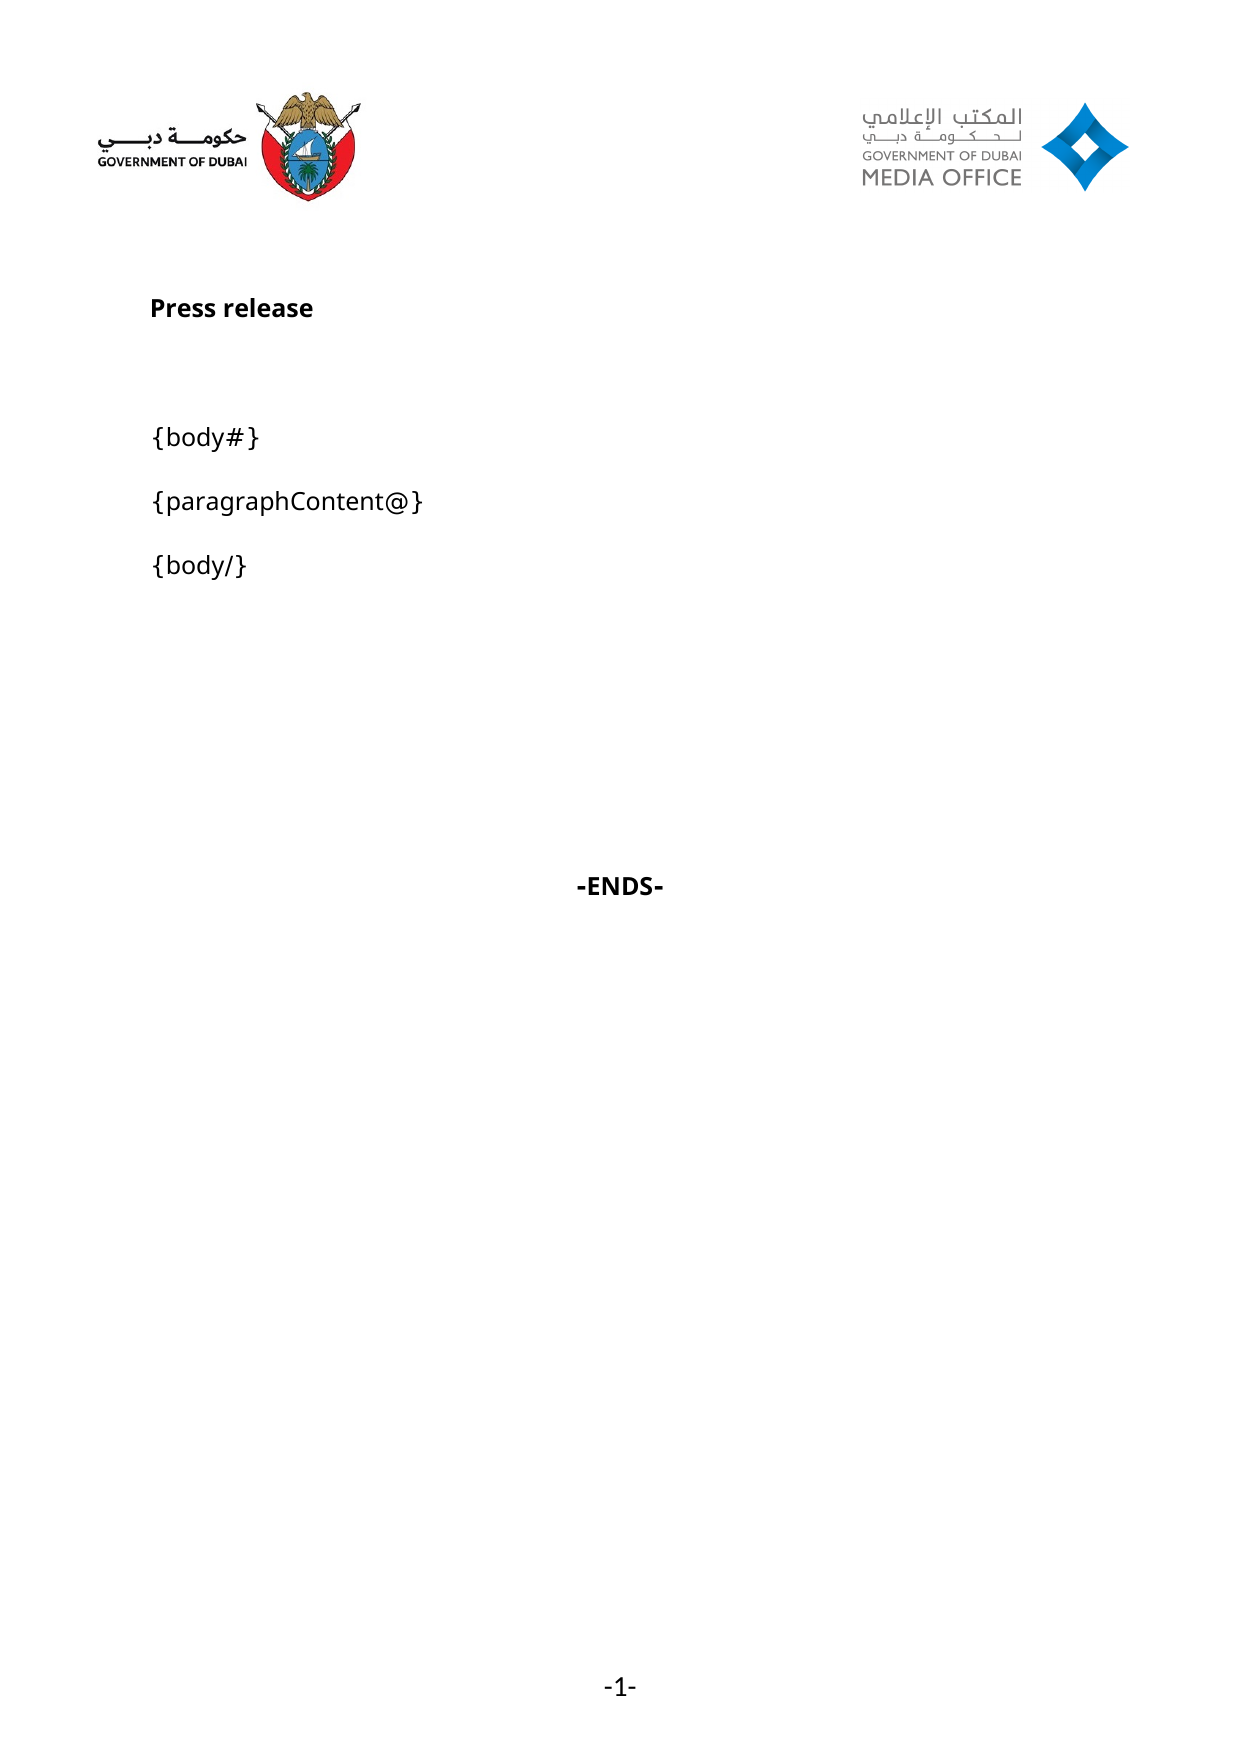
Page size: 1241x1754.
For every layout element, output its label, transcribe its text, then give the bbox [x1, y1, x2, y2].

picture [860, 98, 1131, 193]
text Press release [150, 291, 1090, 325]
picture [68, 70, 395, 219]
text {/body} [150, 547, 1090, 582]
text {#body} [150, 419, 1090, 453]
text {@paragraphContent} [150, 483, 1090, 517]
text -ENDS- [150, 868, 1090, 902]
